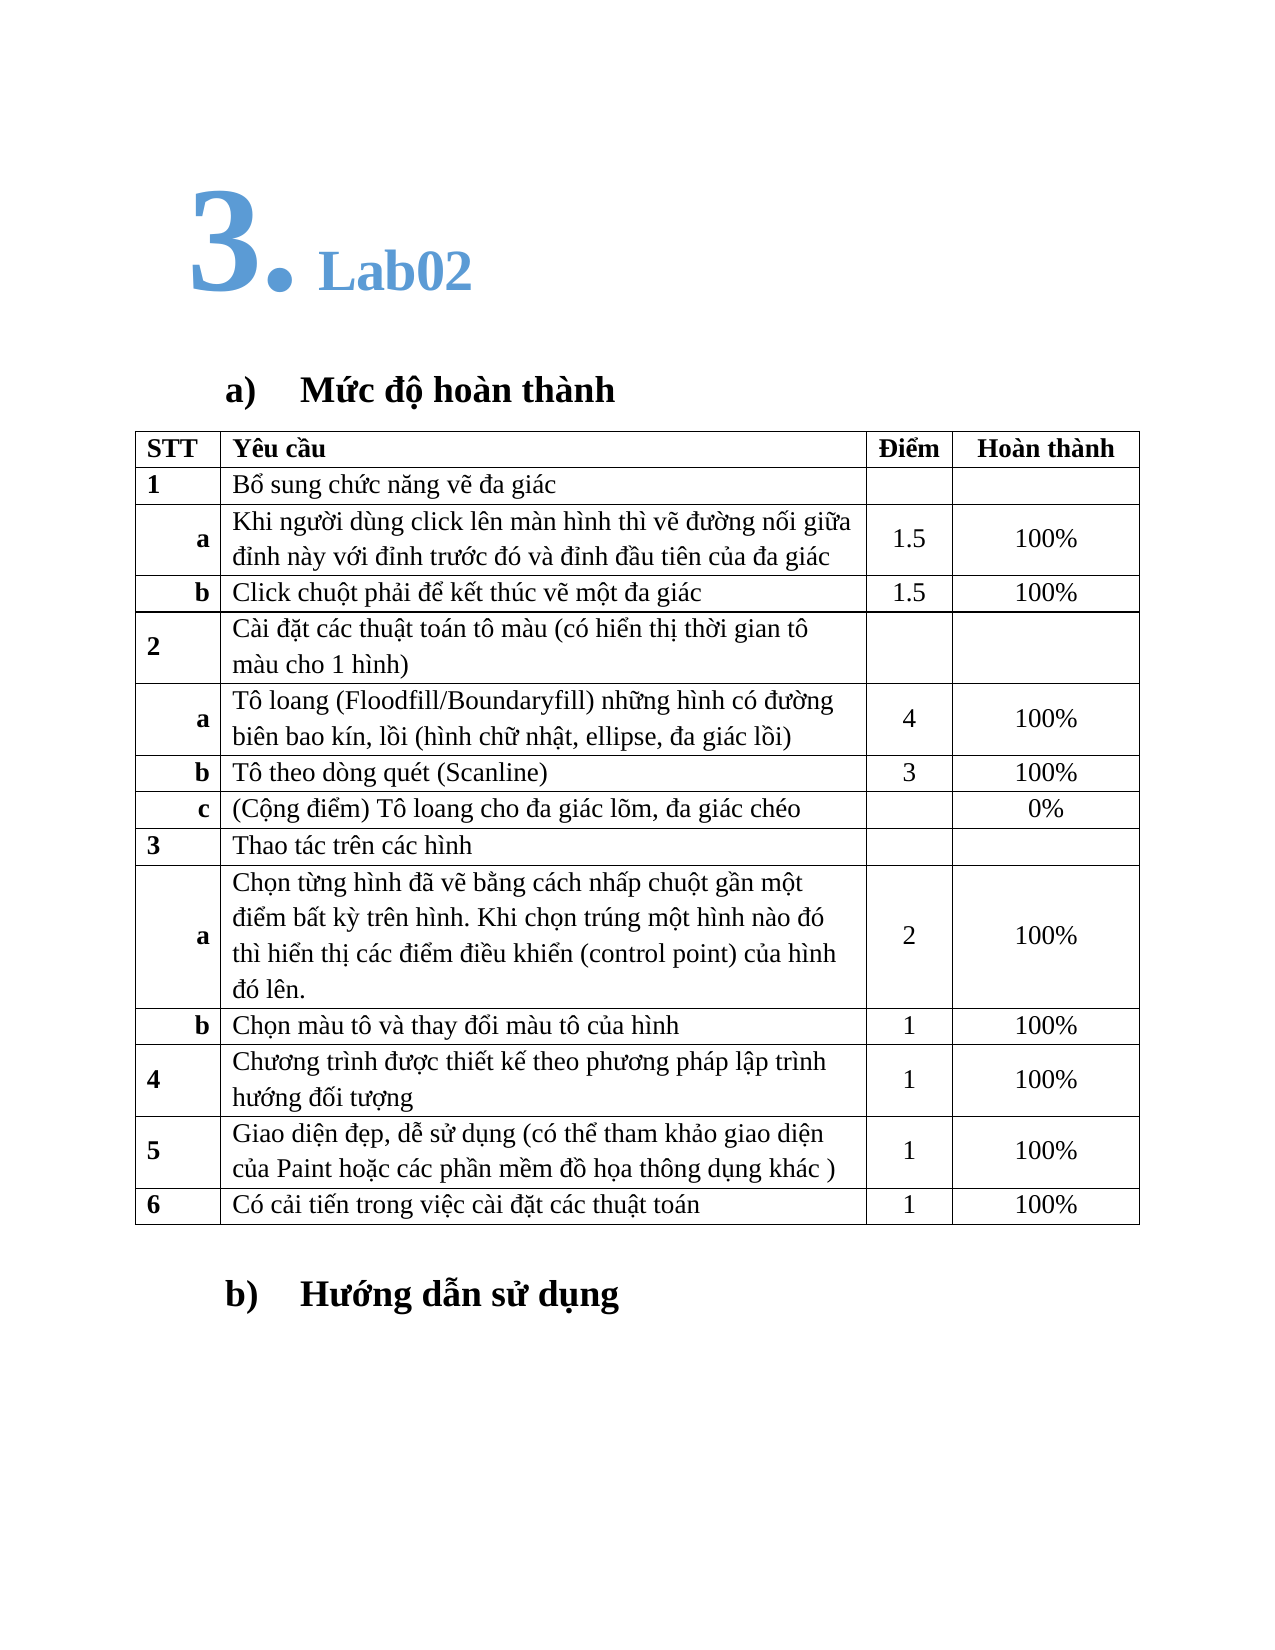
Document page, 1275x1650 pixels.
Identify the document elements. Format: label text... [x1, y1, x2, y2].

table_cell [867, 613, 952, 683]
table_header STT [136, 432, 220, 467]
table_cell (Cộng điểm) Tô loang cho đa giác lõm, đa giác chéo [221, 792, 866, 828]
table_header Yêu cầu [221, 432, 866, 467]
list Mức độ hoàn thành [225, 368, 1125, 411]
table_cell 1 [867, 1189, 952, 1223]
table_cell Tô theo dòng quét (Scanline) [221, 756, 866, 791]
table_cell 100% [953, 1045, 1139, 1116]
table_cell 100% [953, 1117, 1139, 1187]
table_cell Thao tác trên các hình [221, 829, 866, 864]
table_cell 2 [136, 613, 220, 683]
table_cell 1.5 [867, 576, 952, 611]
table_cell a [136, 505, 220, 575]
list Hướng dẫn sử dụng [225, 1271, 1125, 1314]
table_cell 0% [953, 792, 1139, 828]
table_cell 4 [136, 1045, 220, 1116]
table_cell [867, 468, 952, 504]
table_cell Chọn màu tô và thay đổi màu tô của hình [221, 1009, 866, 1044]
table_cell 100% [953, 866, 1139, 1008]
table_cell Giao diện đẹp, dễ sử dụng (có thể tham khảo giao diện của Paint hoặc các phần mềm đồ họa thông dụng khác ) [221, 1117, 866, 1187]
table_cell b [136, 756, 220, 791]
table_cell 1 [136, 468, 220, 504]
table_cell [953, 613, 1139, 683]
table_cell 1 [867, 1009, 952, 1044]
table_cell [867, 829, 952, 864]
table_cell 6 [136, 1189, 220, 1223]
table_cell 3 [136, 829, 220, 864]
table_cell Bổ sung chức năng vẽ đa giác [221, 468, 866, 504]
table_cell 100% [953, 505, 1139, 575]
table_cell Click chuột phải để kết thúc vẽ một đa giác [221, 576, 866, 611]
table_cell 100% [953, 756, 1139, 791]
table_cell Chọn từng hình đã vẽ bằng cách nhấp chuột gần một điểm bất kỳ trên hình. Khi chọn trúng một hình nào đó thì hiển thị các điểm điều khiển (control point) của hình đó lên. [221, 866, 866, 1008]
table_cell Tô loang (Floodfill/Boundaryfill) những hình có đường biên bao kín, lồi (hình chữ nhật, ellipse, đa giác lồi) [221, 684, 866, 755]
table_cell 4 [867, 684, 952, 755]
table_cell 100% [953, 684, 1139, 755]
table_cell [867, 792, 952, 828]
table_cell 1 [867, 1045, 952, 1116]
table_cell 100% [953, 1009, 1139, 1044]
table_cell Có cải tiến trong việc cài đặt các thuật toán [221, 1189, 866, 1223]
table_cell 3 [867, 756, 952, 791]
table_cell a [136, 866, 220, 1008]
table_cell b [136, 576, 220, 611]
table_cell [953, 829, 1139, 864]
table_cell 2 [867, 866, 952, 1008]
table_cell Cài đặt các thuật toán tô màu (có hiển thị thời gian tô màu cho 1 hình) [221, 613, 866, 683]
table_header Điểm [867, 432, 952, 467]
table_cell 1 [867, 1117, 952, 1187]
table_cell Chương trình được thiết kế theo phương pháp lập trình hướng đối tượng [221, 1045, 866, 1116]
table_cell c [136, 792, 220, 828]
table_cell 100% [953, 1189, 1139, 1223]
table_cell a [136, 684, 220, 755]
table_cell 1.5 [867, 505, 952, 575]
title Lab02 [187, 150, 1125, 322]
table_cell 100% [953, 576, 1139, 611]
table_cell Khi người dùng click lên màn hình thì vẽ đường nối giữa đỉnh này với đỉnh trước đó và đỉnh đầu tiên của đa giác [221, 505, 866, 575]
table_cell b [136, 1009, 220, 1044]
table_cell 5 [136, 1117, 220, 1187]
table_header Hoàn thành [953, 432, 1139, 467]
table_cell [953, 468, 1139, 504]
